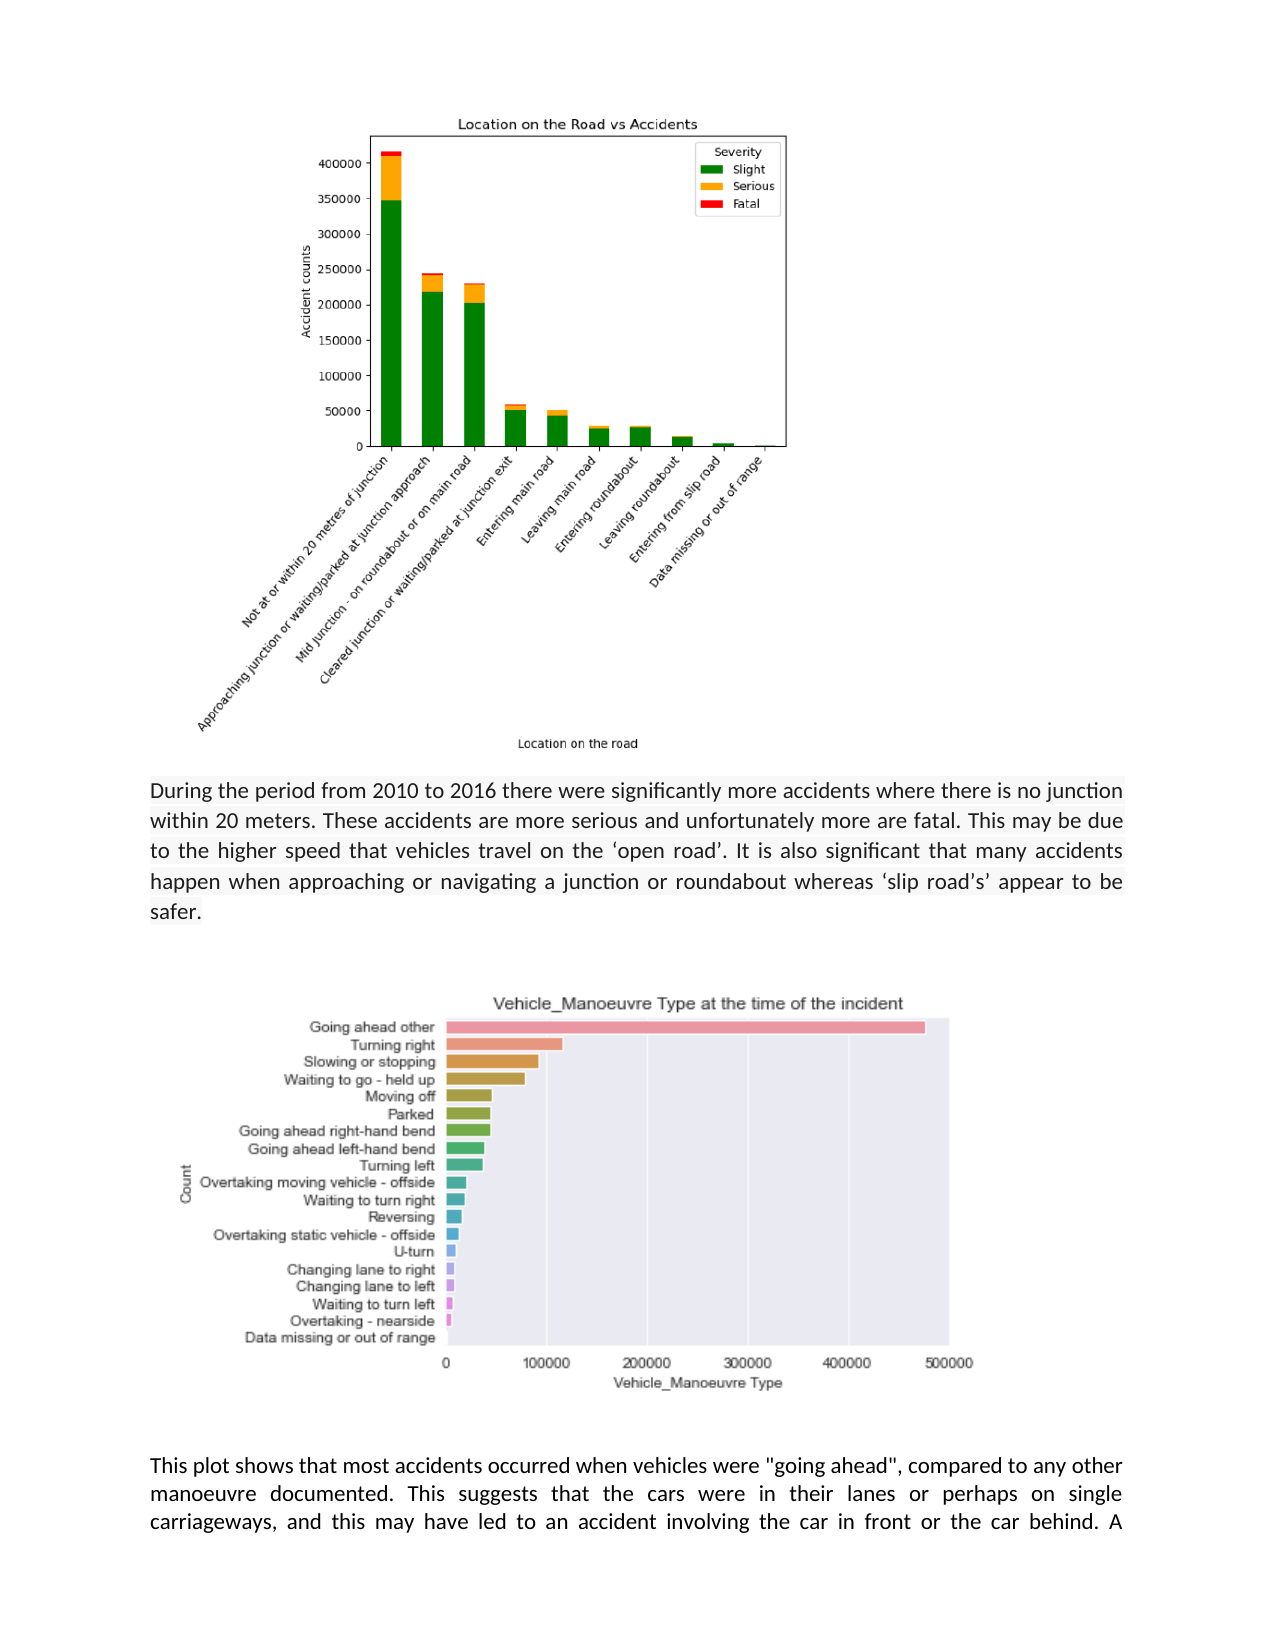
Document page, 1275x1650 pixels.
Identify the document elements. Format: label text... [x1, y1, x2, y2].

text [150, 1451, 1125, 1535]
text During the period from 2010 to 2016 there were significantly more accidents where there is no junction within 20 meters. These accidents are more serious and unfortunately more are fatal. This may be due to the higher speed that vehicles travel on the ‘open road’. It is also significant that many accidents happen when approaching or navigating a junction or roundabout whereas ‘slip road’s’ appear to be safer. [150, 895, 1125, 925]
picture [170, 987, 979, 1397]
picture [150, 88, 828, 758]
